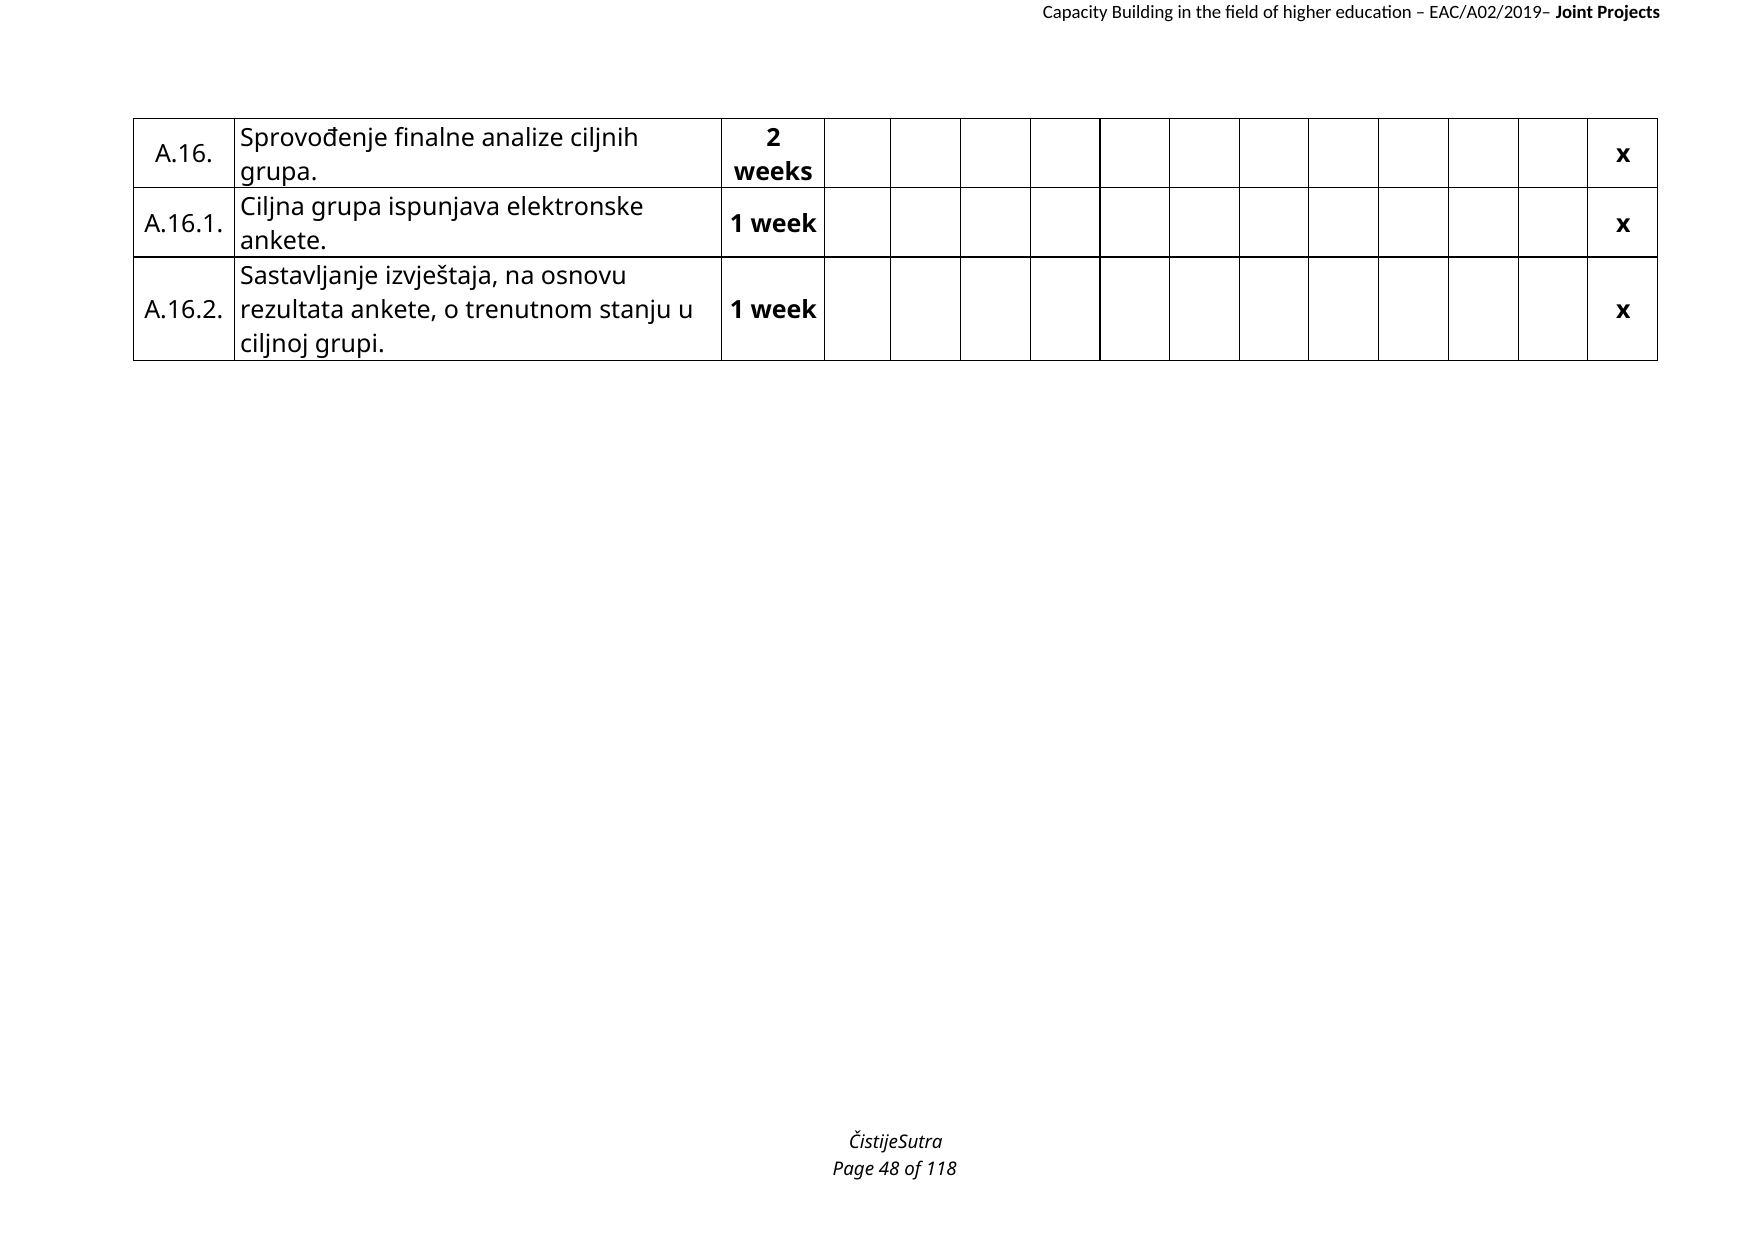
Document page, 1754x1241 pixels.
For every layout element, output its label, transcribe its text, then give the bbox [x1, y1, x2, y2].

table_cell [961, 188, 1030, 256]
table_cell [1519, 258, 1587, 360]
table_cell x [1588, 258, 1657, 360]
table_cell 2 weeks [722, 119, 824, 187]
table_cell 1 week [722, 188, 824, 256]
table_cell [961, 258, 1030, 360]
table_cell A.16. [134, 119, 234, 187]
table_cell [1449, 119, 1518, 187]
table_cell [1519, 188, 1587, 256]
table_cell A.16.1. [134, 188, 234, 256]
table_cell 1 week [722, 258, 824, 360]
table_cell [1309, 258, 1378, 360]
table_cell [1101, 258, 1169, 360]
table_cell [1519, 119, 1587, 187]
table_cell [1240, 258, 1308, 360]
table_cell [1170, 119, 1239, 187]
table_cell [1379, 258, 1448, 360]
table_cell [1309, 188, 1378, 256]
table_cell [891, 258, 960, 360]
table_cell Ciljna grupa ispunjava elektronske ankete. [235, 188, 721, 256]
table_cell [825, 119, 890, 187]
table_cell Sastavljanje izvještaja, na osnovu rezultata ankete, o trenutnom stanju u ciljnoj grupi. [235, 258, 721, 360]
table_cell [1170, 258, 1239, 360]
table_cell [1240, 119, 1308, 187]
table_cell [1031, 258, 1099, 360]
table_cell [825, 188, 890, 256]
table_cell [1101, 119, 1169, 187]
table_cell [1379, 188, 1448, 256]
table_cell A.16.2. [134, 258, 234, 360]
table_cell [1170, 188, 1239, 256]
table_cell [1379, 119, 1448, 187]
table_cell x [1588, 119, 1657, 187]
table_cell [1449, 258, 1518, 360]
table_cell [1309, 119, 1378, 187]
table_cell [961, 119, 1030, 187]
table_cell [891, 188, 960, 256]
table_cell [1101, 188, 1169, 256]
table_cell [1031, 119, 1099, 187]
table_cell [825, 258, 890, 360]
table_cell x [1588, 188, 1657, 256]
table_cell [1449, 188, 1518, 256]
table_cell [1240, 188, 1308, 256]
table_cell [1031, 188, 1099, 256]
table_cell Sprovođenje finalne analize ciljnih grupa. [235, 119, 721, 187]
table_cell [891, 119, 960, 187]
